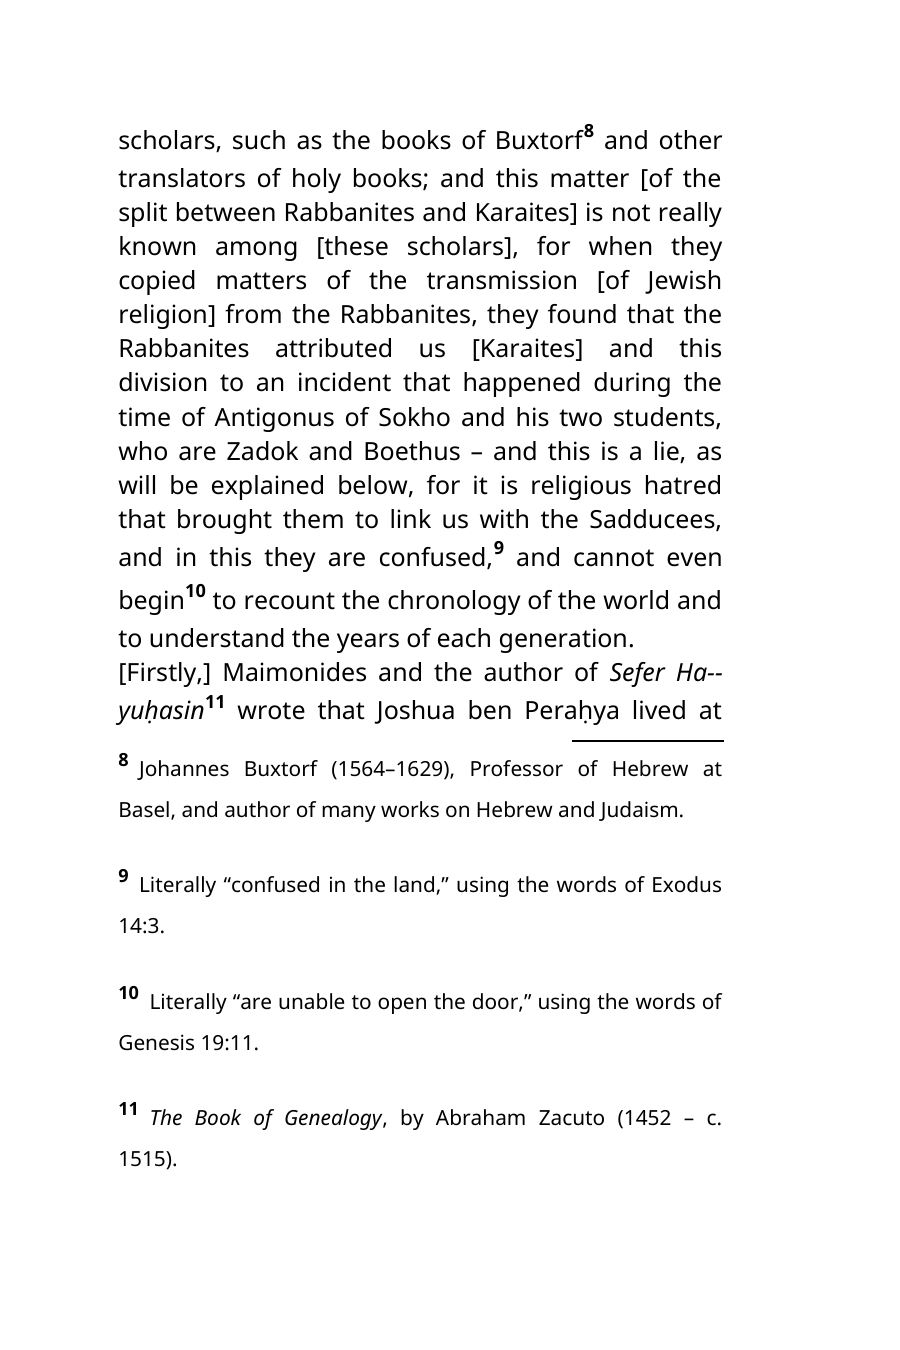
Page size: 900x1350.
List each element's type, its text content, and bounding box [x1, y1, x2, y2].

text Then Solomon said: God said to announce to mankind His might and the glory of His reign (Psalms 145:12). [I have undertaken this work] because Lord Johann Puffendorf – who is known for his great scholarship, and is head of the King of Sweden’s institution of study in Riga (may [the king’s] glory be exalted and his kingdom uplifted) – has entreated me in his writings and letters to inform him about the reasons for the division of the House of Israel into two, Karaites and Rabbanites, and also to explain to him the fundamentals of the legal code of Karaism, upon which its foundations are fastened. For he said that the Rabbanites are known in all places, to the far ends of the land and the sea, whereas the Karaites are mentioned, only by name, in the books of scholars, such as the books of Buxtorf and other translators of holy books; and this matter [of the split between Rabbanites and Karaites] is not really known among [these scholars], for when they copied matters of the transmission [of Jewish religion] from the Rabbanites, they found that the Rabbanites attributed us [Karaites] and this division to an incident that happened during the time of Antigonus of Sokho and his two students, who are Zadok and Boethus – and this is a lie, as will be explained below, for it is religious hatred that brought them to link us with the Sadducees, and in this they are confused, and cannot even begin to recount the chronology of the world and to understand the years of each generation. [118, 118, 723, 655]
